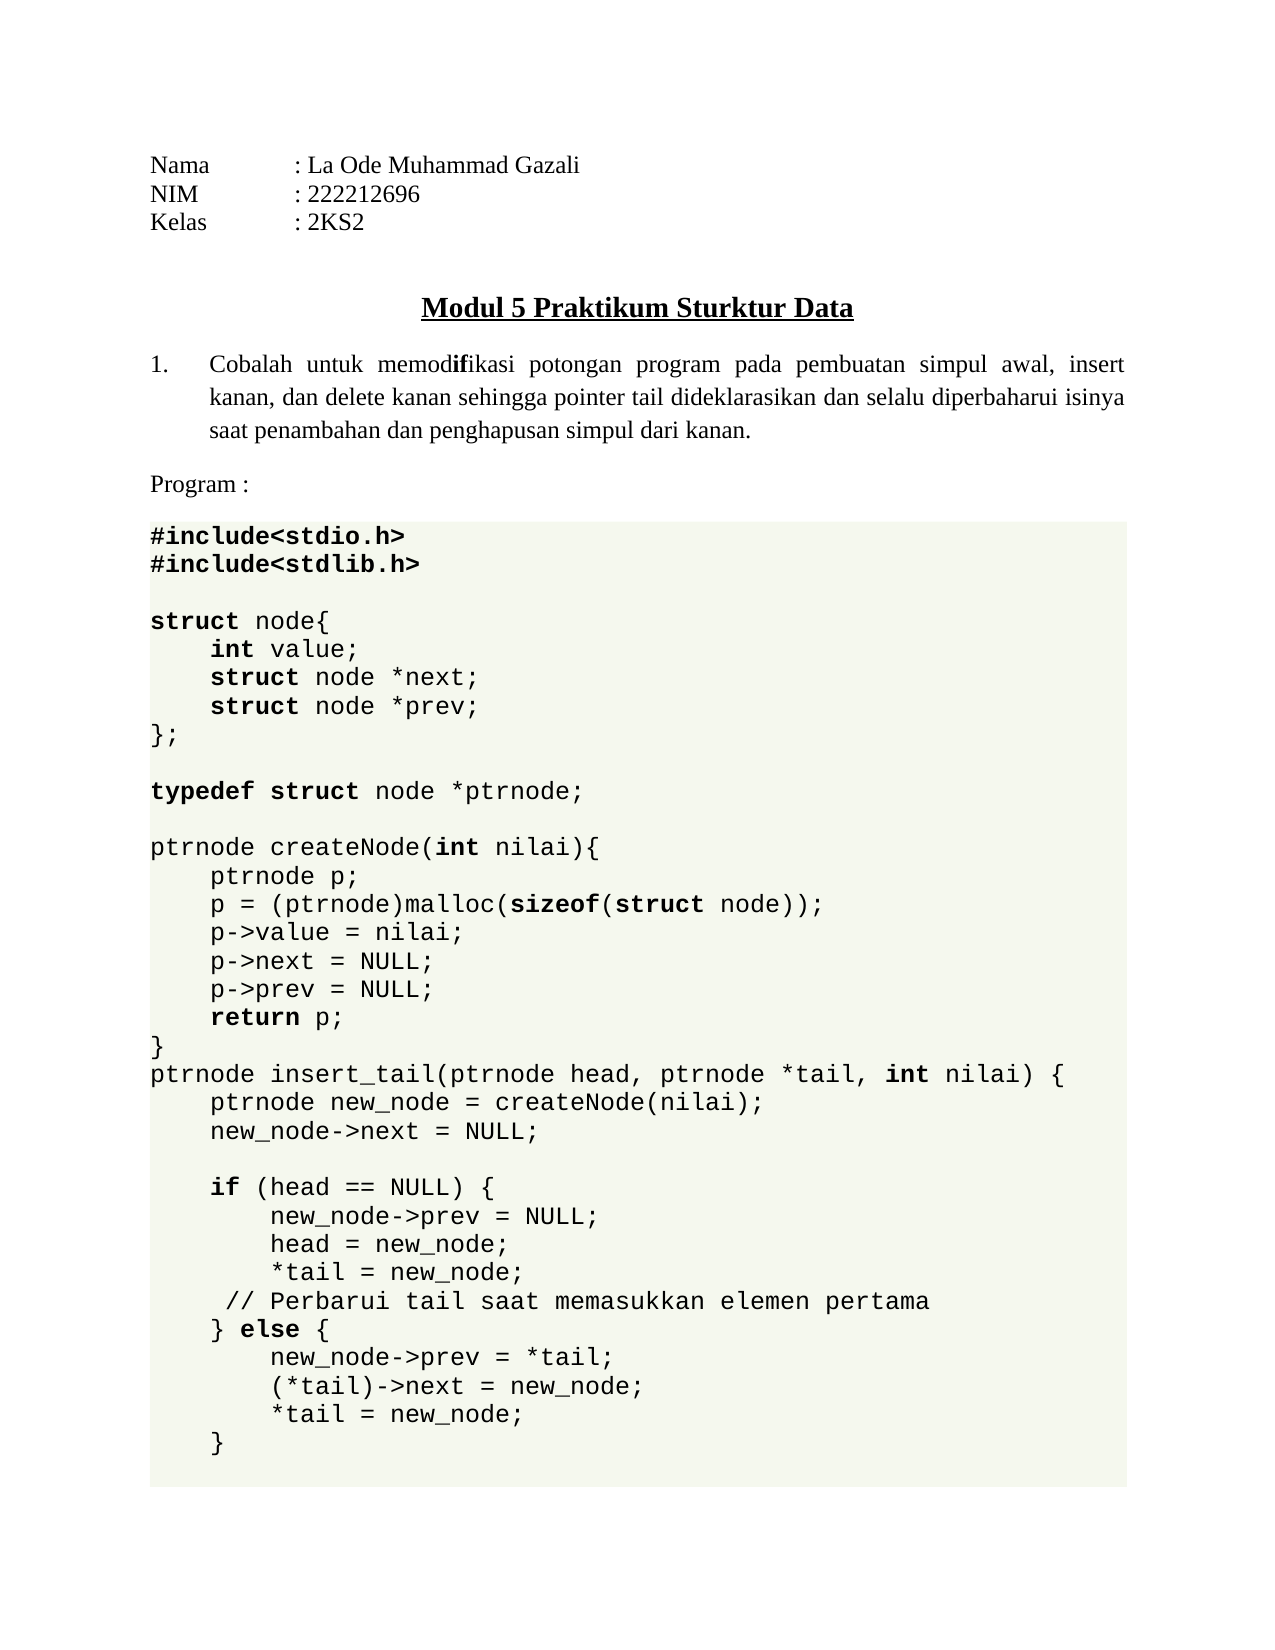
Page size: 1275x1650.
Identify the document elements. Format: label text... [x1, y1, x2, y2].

text new_node->prev = *tail; [150, 1345, 1125, 1373]
table_cell Kelas [139, 208, 283, 236]
list Cobalah untuk memodifikasi potongan program pada pembuatan simpul awal, insert kanan, dan delete kanan sehingga pointer tail dideklarasikan dan selalu diperbaharui isinya saat penambahan dan penghapusan simpul dari kanan. [150, 349, 1125, 444]
text #include<stdio.h> [150, 523, 1125, 552]
text }; [150, 722, 1125, 750]
text } [150, 1430, 1125, 1458]
text (*tail)->next = new_node; [150, 1373, 1125, 1402]
text new_node->next = NULL; [150, 1118, 1125, 1147]
text ptrnode createNode(int nilai){ [150, 835, 1125, 863]
text struct node *next; [150, 665, 1125, 693]
text int value; [150, 637, 1125, 665]
text head = new_node; [150, 1232, 1125, 1260]
text ptrnode new_node = createNode(nilai); [150, 1090, 1125, 1118]
table_cell NIM [139, 179, 283, 207]
table_cell : 2KS2 [283, 208, 782, 236]
text Program : [150, 469, 1125, 498]
table_header Nama [139, 150, 283, 179]
text ptrnode p; [150, 863, 1125, 892]
text return p; [150, 1005, 1125, 1033]
text ptrnode insert_tail(ptrnode head, ptrnode *tail, int nilai) { [150, 1062, 1125, 1090]
text } else { [150, 1317, 1125, 1345]
text new_node->prev = NULL; [150, 1203, 1125, 1232]
text #include<stdlib.h> [150, 552, 1125, 580]
text p->prev = NULL; [150, 977, 1125, 1005]
text p->next = NULL; [150, 948, 1125, 977]
text *tail = new_node; [150, 1402, 1125, 1430]
text struct node *prev; [150, 693, 1125, 722]
text p->value = nilai; [150, 920, 1125, 948]
text } [150, 1033, 1125, 1062]
text typedef struct node *ptrnode; [150, 778, 1125, 807]
text Modul 5 Praktikum Sturktur Data [150, 290, 1125, 324]
table_header : La Ode Muhammad Gazali [283, 150, 782, 179]
text // Perbarui tail saat memasukkan elemen pertama [150, 1288, 1125, 1317]
text p = (ptrnode)malloc(sizeof(struct node)); [150, 892, 1125, 920]
text *tail = new_node; [150, 1260, 1125, 1288]
text struct node{ [150, 608, 1125, 637]
table_cell : 222212696 [283, 179, 782, 207]
text if (head == NULL) { [150, 1175, 1125, 1203]
